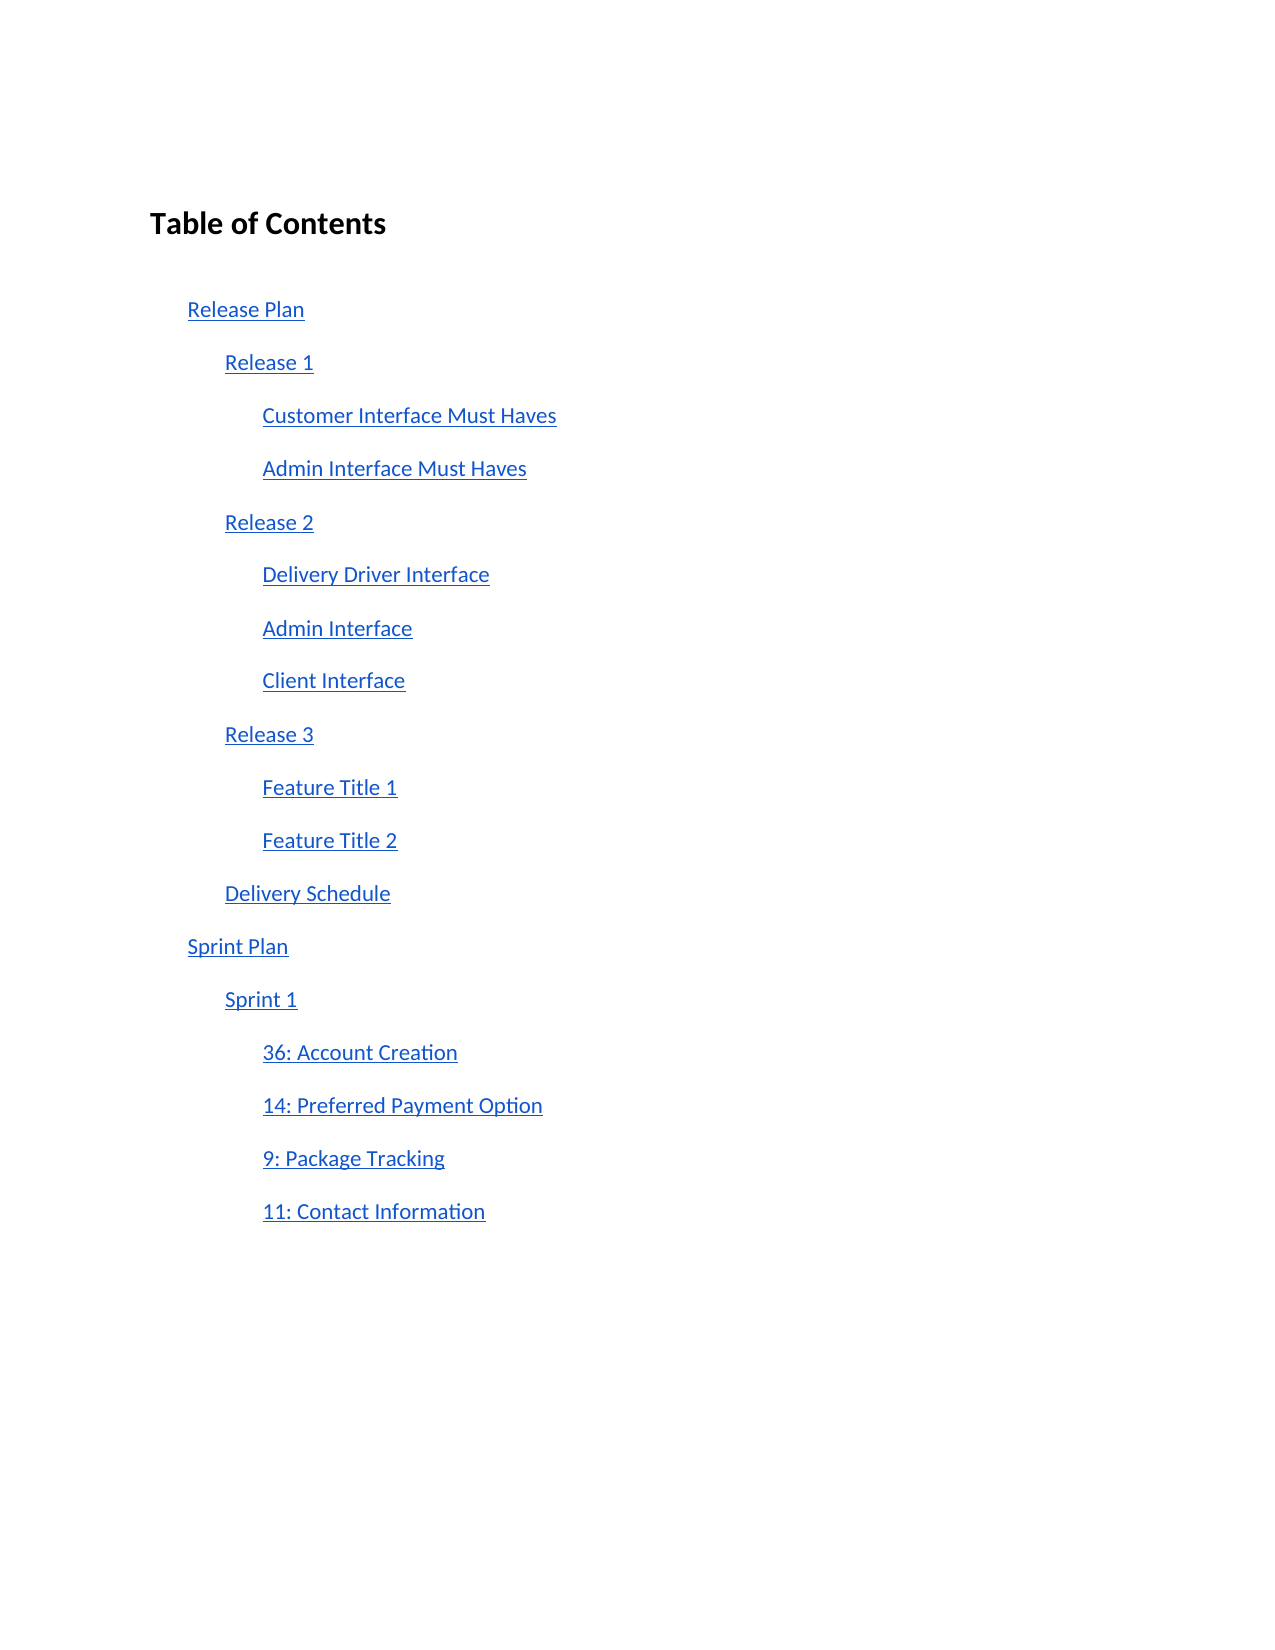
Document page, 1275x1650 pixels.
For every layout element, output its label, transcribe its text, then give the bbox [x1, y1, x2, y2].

text Release 2 [225, 508, 1125, 536]
text 36: Account Creation [262, 1038, 1125, 1066]
text Delivery Schedule [225, 879, 1125, 907]
text Delivery Driver Interface [262, 561, 1125, 589]
text Release 3 [225, 720, 1125, 748]
text Feature Title 1 [262, 773, 1125, 801]
text Customer Interface Must Haves [262, 402, 1125, 429]
text Sprint Plan [187, 932, 1125, 960]
text 9: Package Tracking [262, 1144, 1125, 1172]
text 14: Preferred Payment Option [262, 1091, 1125, 1119]
text Table of Contents [150, 203, 1125, 242]
text Client Interface [262, 667, 1125, 695]
text Release 1 [225, 348, 1125, 377]
text Sprint 1 [225, 985, 1125, 1013]
text 11: Contact Information [262, 1197, 1125, 1225]
text Release Plan [187, 296, 1125, 323]
text Admin Interface [262, 614, 1125, 642]
text Admin Interface Must Haves [262, 454, 1125, 483]
text Feature Title 2 [262, 826, 1125, 854]
